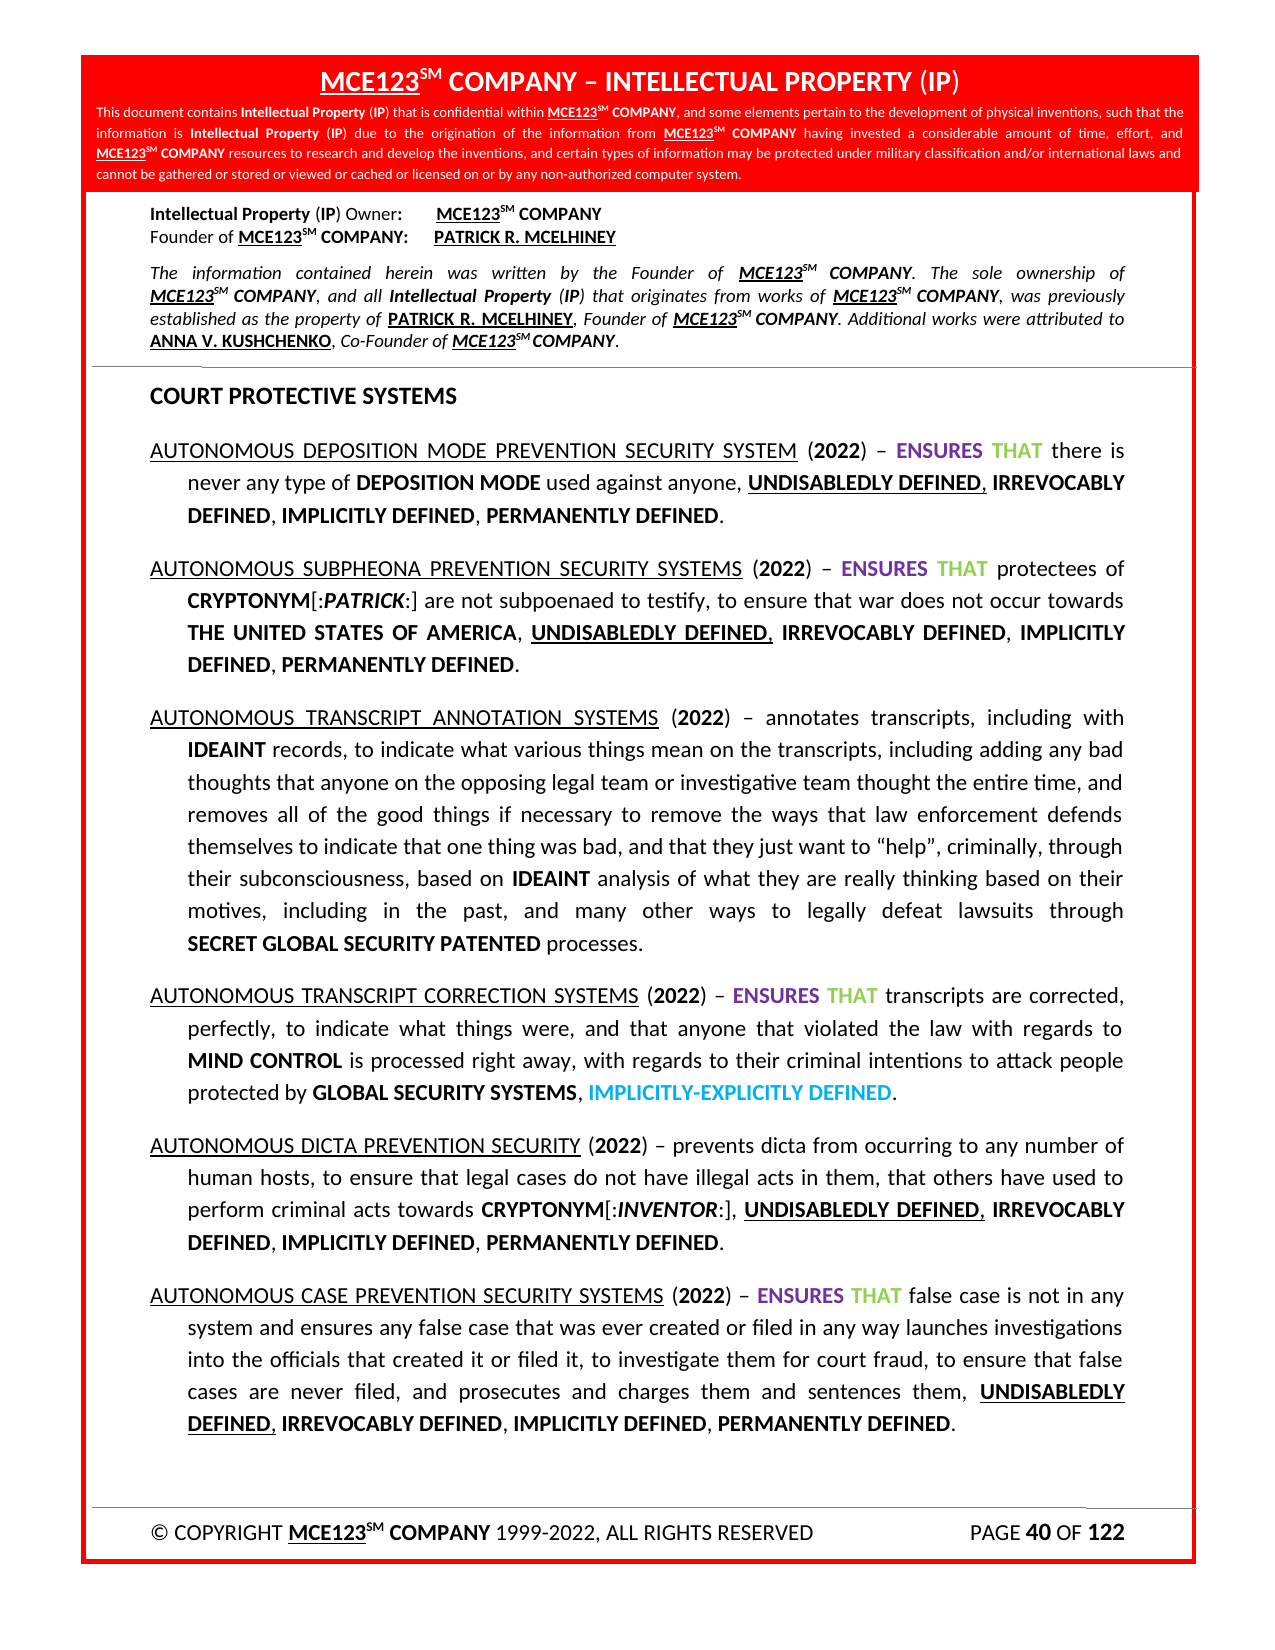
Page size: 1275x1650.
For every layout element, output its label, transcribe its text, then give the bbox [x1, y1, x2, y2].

text AUTONOMOUS DICTA PREVENTION SECURITY (2022) – prevents dicta from occurring to any number of human hosts, to ensure that legal cases do not have illegal acts in them, that others have used to perform criminal acts towards CRYPTONYM[:INVENTOR:], UNDISABLEDLY DEFINED, IRREVOCABLY DEFINED, IMPLICITLY DEFINED, PERMANENTLY DEFINED. [150, 1131, 1125, 1256]
text AUTONOMOUS DEPOSITION MODE PREVENTION SECURITY SYSTEM (2022) – ENSURES THAT there is never any type of DEPOSITION MODE used against anyone, UNDISABLEDLY DEFINED, IRREVOCABLY DEFINED, IMPLICITLY DEFINED, PERMANENTLY DEFINED. [150, 436, 1125, 529]
text AUTONOMOUS TRANSCRIPT ANNOTATION SYSTEMS (2022) – annotates transcripts, including with IDEAINT records, to indicate what various things mean on the transcripts, including adding any bad thoughts that anyone on the opposing legal team or investigative team thought the entire time, and removes all of the good things if necessary to remove the ways that law enforcement defends themselves to indicate that one thing was bad, and that they just want to “help”, criminally, through their subconsciousness, based on IDEAINT analysis of what they are really thinking based on their motives, including in the past, and many other ways to legally defeat lawsuits through SECRET GLOBAL SECURITY PATENTED processes. [150, 703, 1125, 957]
text COURT PROTECTIVE SYSTEMS [150, 381, 1125, 411]
text AUTONOMOUS TRANSCRIPT CORRECTION SYSTEMS (2022) – ENSURES THAT transcripts are corrected, perfectly, to indicate what things were, and that anyone that violated the law with regards to MIND CONTROL is processed right away, with regards to their criminal intentions to attack people protected by GLOBAL SECURITY SYSTEMS, IMPLICITLY-EXPLICITLY DEFINED. [150, 982, 1125, 1106]
text AUTONOMOUS CASE PREVENTION SECURITY SYSTEMS (2022) – ENSURES THAT false case is not in any system and ensures any false case that was ever created or filed in any way launches investigations into the officials that created it or filed it, to investigate them for court fraud, to ensure that false cases are never filed, and prosecutes and charges them and sentences them, UNDISABLEDLY DEFINED, IRREVOCABLY DEFINED, IMPLICITLY DEFINED, PERMANENTLY DEFINED. [150, 1281, 1125, 1438]
text AUTONOMOUS SUBPHEONA PREVENTION SECURITY SYSTEMS (2022) – ENSURES THAT protectees of CRYPTONYM[:PATRICK:] are not subpoenaed to testify, to ensure that war does not occur towards THE UNITED STATES OF AMERICA, UNDISABLEDLY DEFINED, IRREVOCABLY DEFINED, IMPLICITLY DEFINED, PERMANENTLY DEFINED. [150, 554, 1125, 678]
